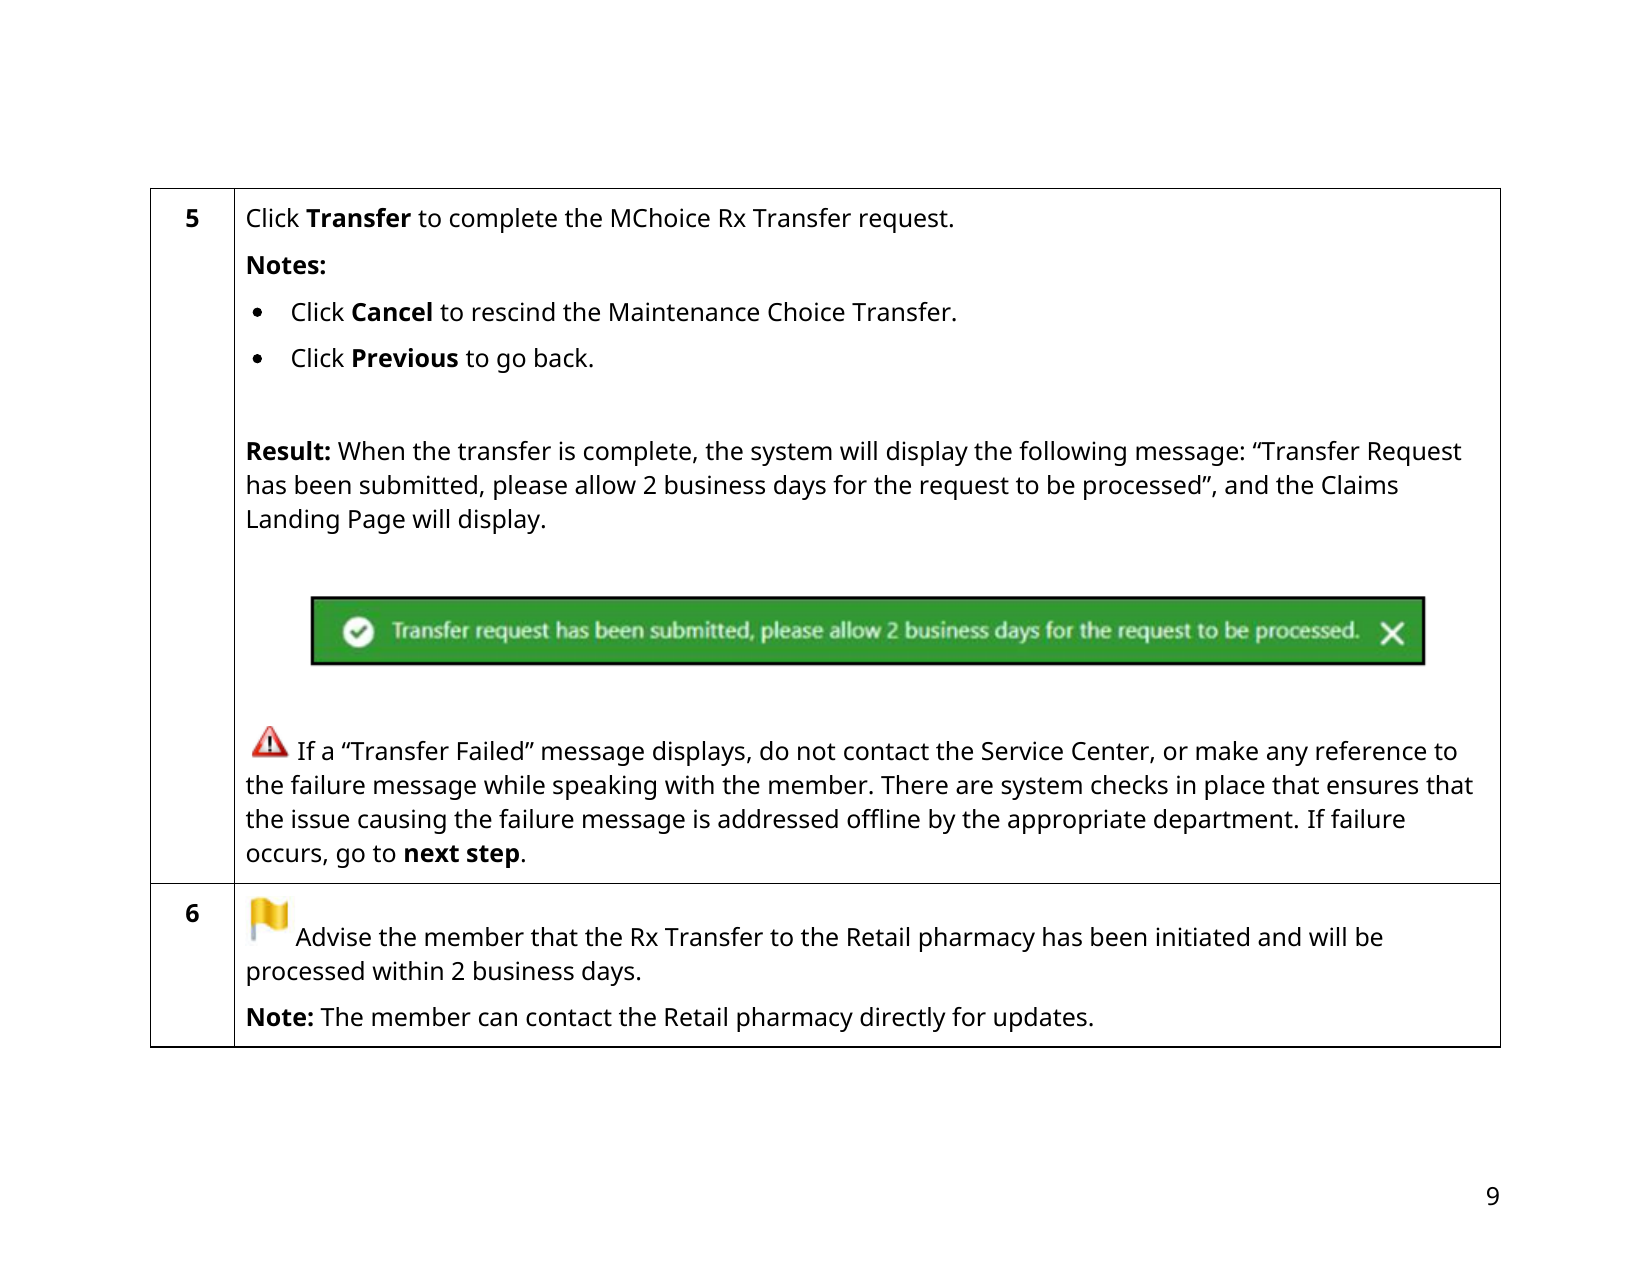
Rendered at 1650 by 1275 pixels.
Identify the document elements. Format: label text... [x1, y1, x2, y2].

table_cell Click Transfer to complete the MChoice Rx Transfer request. Notes: Click Cancel to rescind the Maintenance Choice Transfer. Click Previous to go back. Result: When the transfer is complete, the system will display the following message: “Transfer Request has been submitted, please allow 2 business days for the request to be processed”, and the Claims Landing Page will display. If a “Transfer Failed” message displays, do not contact the Service Center, or make any reference to the failure message while speaking with the member. There are system checks in place that ensures that the issue causing the failure message is addressed offline by the appropriate department. If failure occurs, go to next step. [235, 189, 1500, 882]
picture [251, 726, 291, 761]
picture [308, 595, 1427, 667]
picture [245, 896, 296, 946]
table_cell 5 [151, 189, 234, 882]
table_cell Advise the member that the Rx Transfer to the Retail pharmacy has been initiated and will be processed within 2 business days. Note: The member can contact the Retail pharmacy directly for updates. [235, 884, 1500, 1046]
table_cell 6 [151, 884, 234, 1046]
